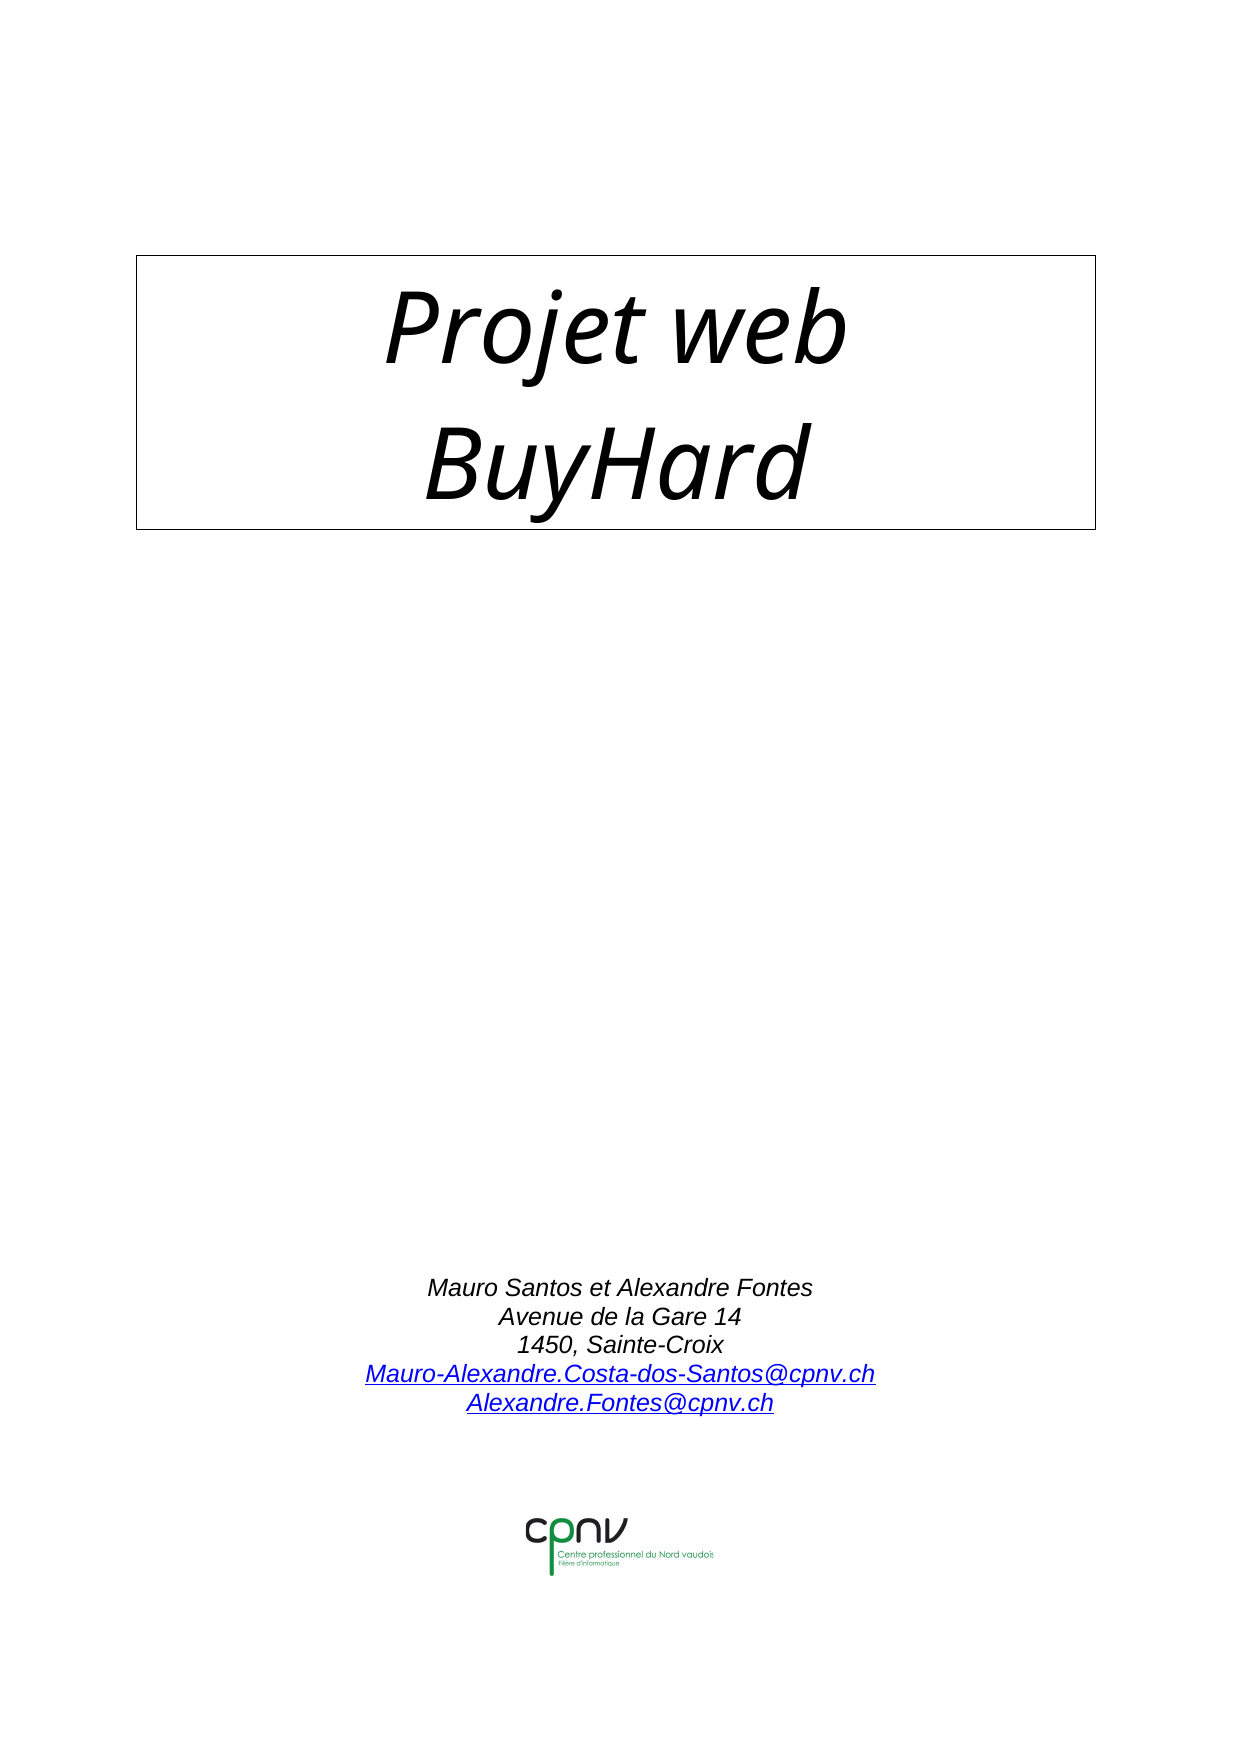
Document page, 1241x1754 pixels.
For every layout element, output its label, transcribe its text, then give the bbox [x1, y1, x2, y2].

picture [525, 1518, 714, 1576]
table_header Projet web BuyHard [137, 256, 1095, 529]
